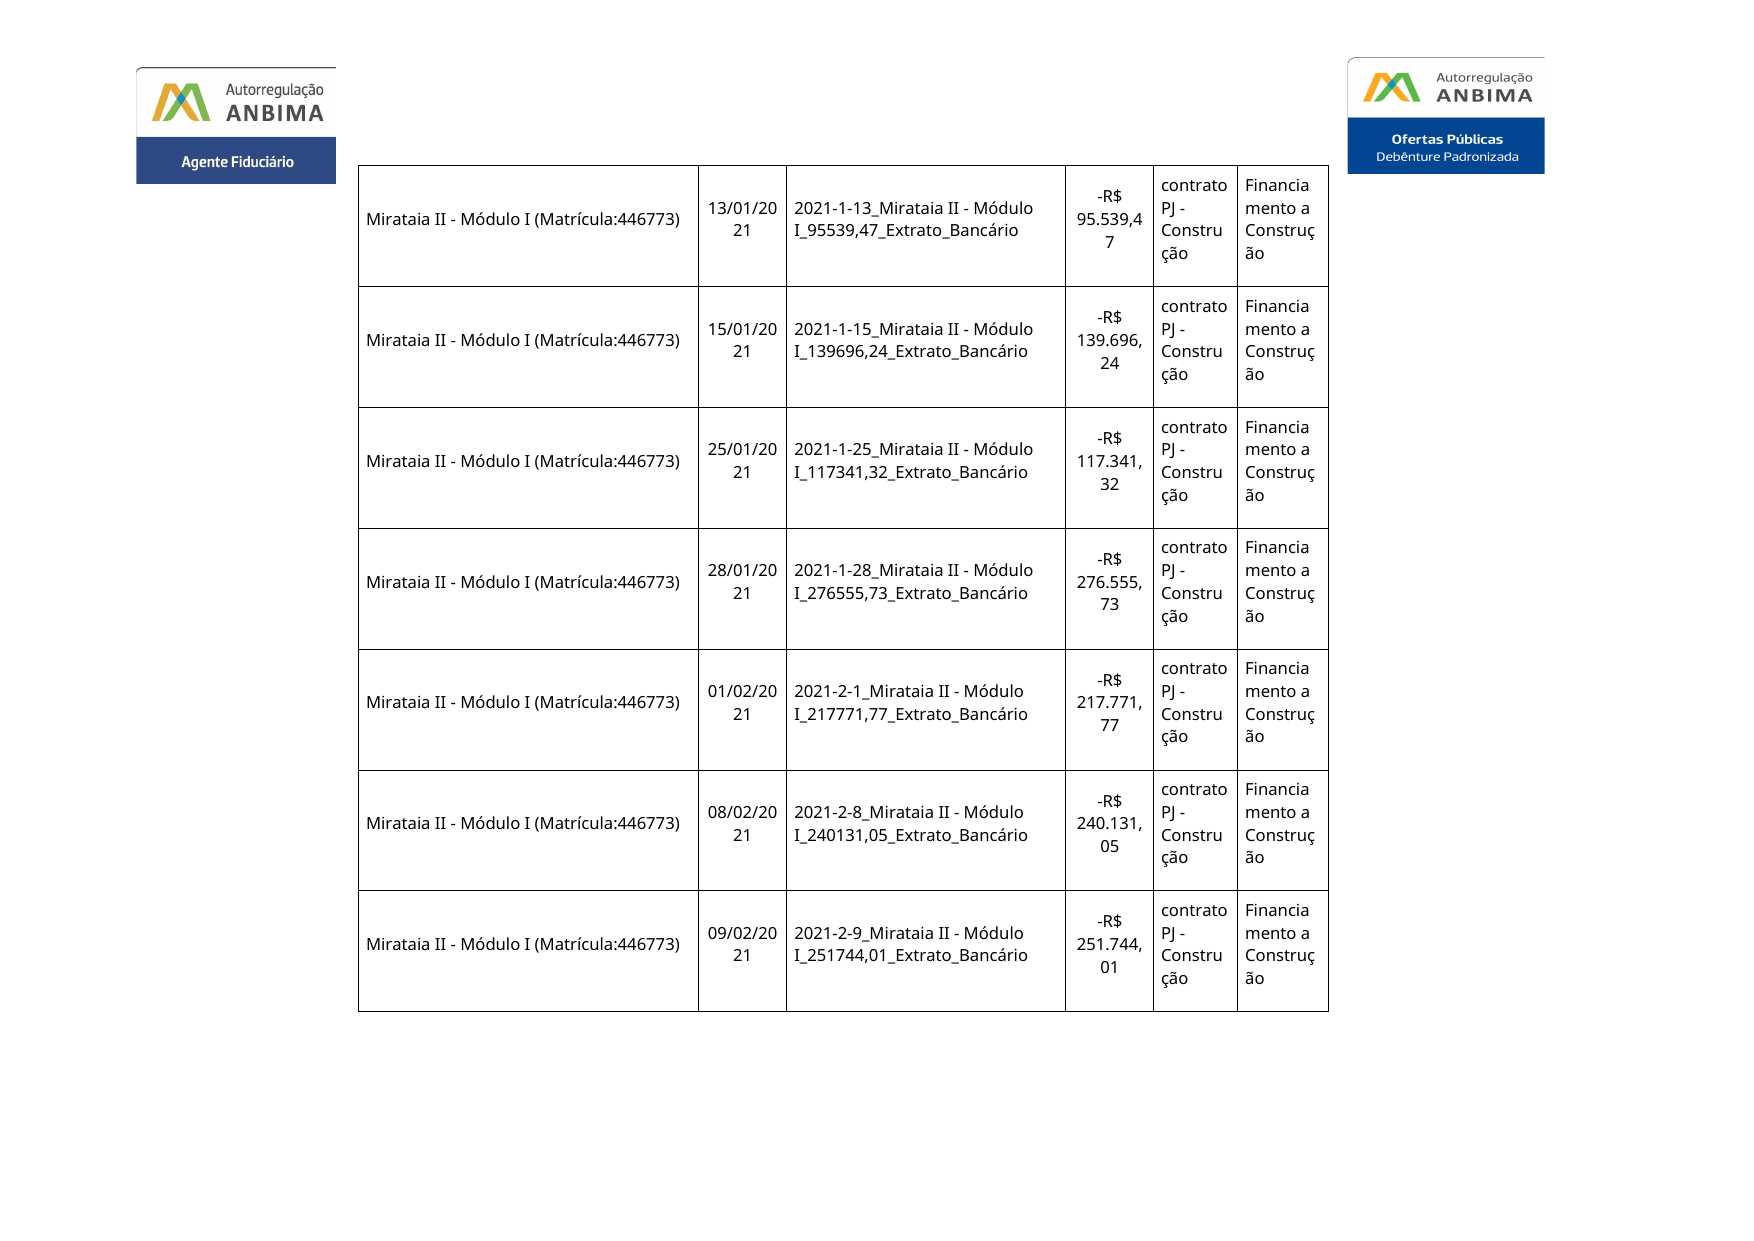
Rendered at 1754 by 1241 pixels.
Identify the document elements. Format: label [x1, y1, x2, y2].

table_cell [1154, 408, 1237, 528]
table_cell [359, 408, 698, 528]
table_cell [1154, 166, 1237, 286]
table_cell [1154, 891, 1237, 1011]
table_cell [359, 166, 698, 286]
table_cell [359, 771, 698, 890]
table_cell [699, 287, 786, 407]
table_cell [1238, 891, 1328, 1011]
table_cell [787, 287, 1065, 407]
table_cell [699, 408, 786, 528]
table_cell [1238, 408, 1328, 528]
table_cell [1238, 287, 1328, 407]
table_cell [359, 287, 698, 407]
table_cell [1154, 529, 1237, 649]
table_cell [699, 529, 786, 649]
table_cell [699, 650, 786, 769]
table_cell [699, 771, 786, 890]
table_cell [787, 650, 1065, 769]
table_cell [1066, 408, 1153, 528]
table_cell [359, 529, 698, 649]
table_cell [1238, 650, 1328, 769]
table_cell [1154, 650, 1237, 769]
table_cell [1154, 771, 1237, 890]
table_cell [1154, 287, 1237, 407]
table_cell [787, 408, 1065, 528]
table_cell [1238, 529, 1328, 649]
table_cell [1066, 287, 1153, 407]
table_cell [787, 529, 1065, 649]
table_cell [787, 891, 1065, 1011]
picture [1347, 57, 1545, 174]
picture [135, 67, 336, 184]
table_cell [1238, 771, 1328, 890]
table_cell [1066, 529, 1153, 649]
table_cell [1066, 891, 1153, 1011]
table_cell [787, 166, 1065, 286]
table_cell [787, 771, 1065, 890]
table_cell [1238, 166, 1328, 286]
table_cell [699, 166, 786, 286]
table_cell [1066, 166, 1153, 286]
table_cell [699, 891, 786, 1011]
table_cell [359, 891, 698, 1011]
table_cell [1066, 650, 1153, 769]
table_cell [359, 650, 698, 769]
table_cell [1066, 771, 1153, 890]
